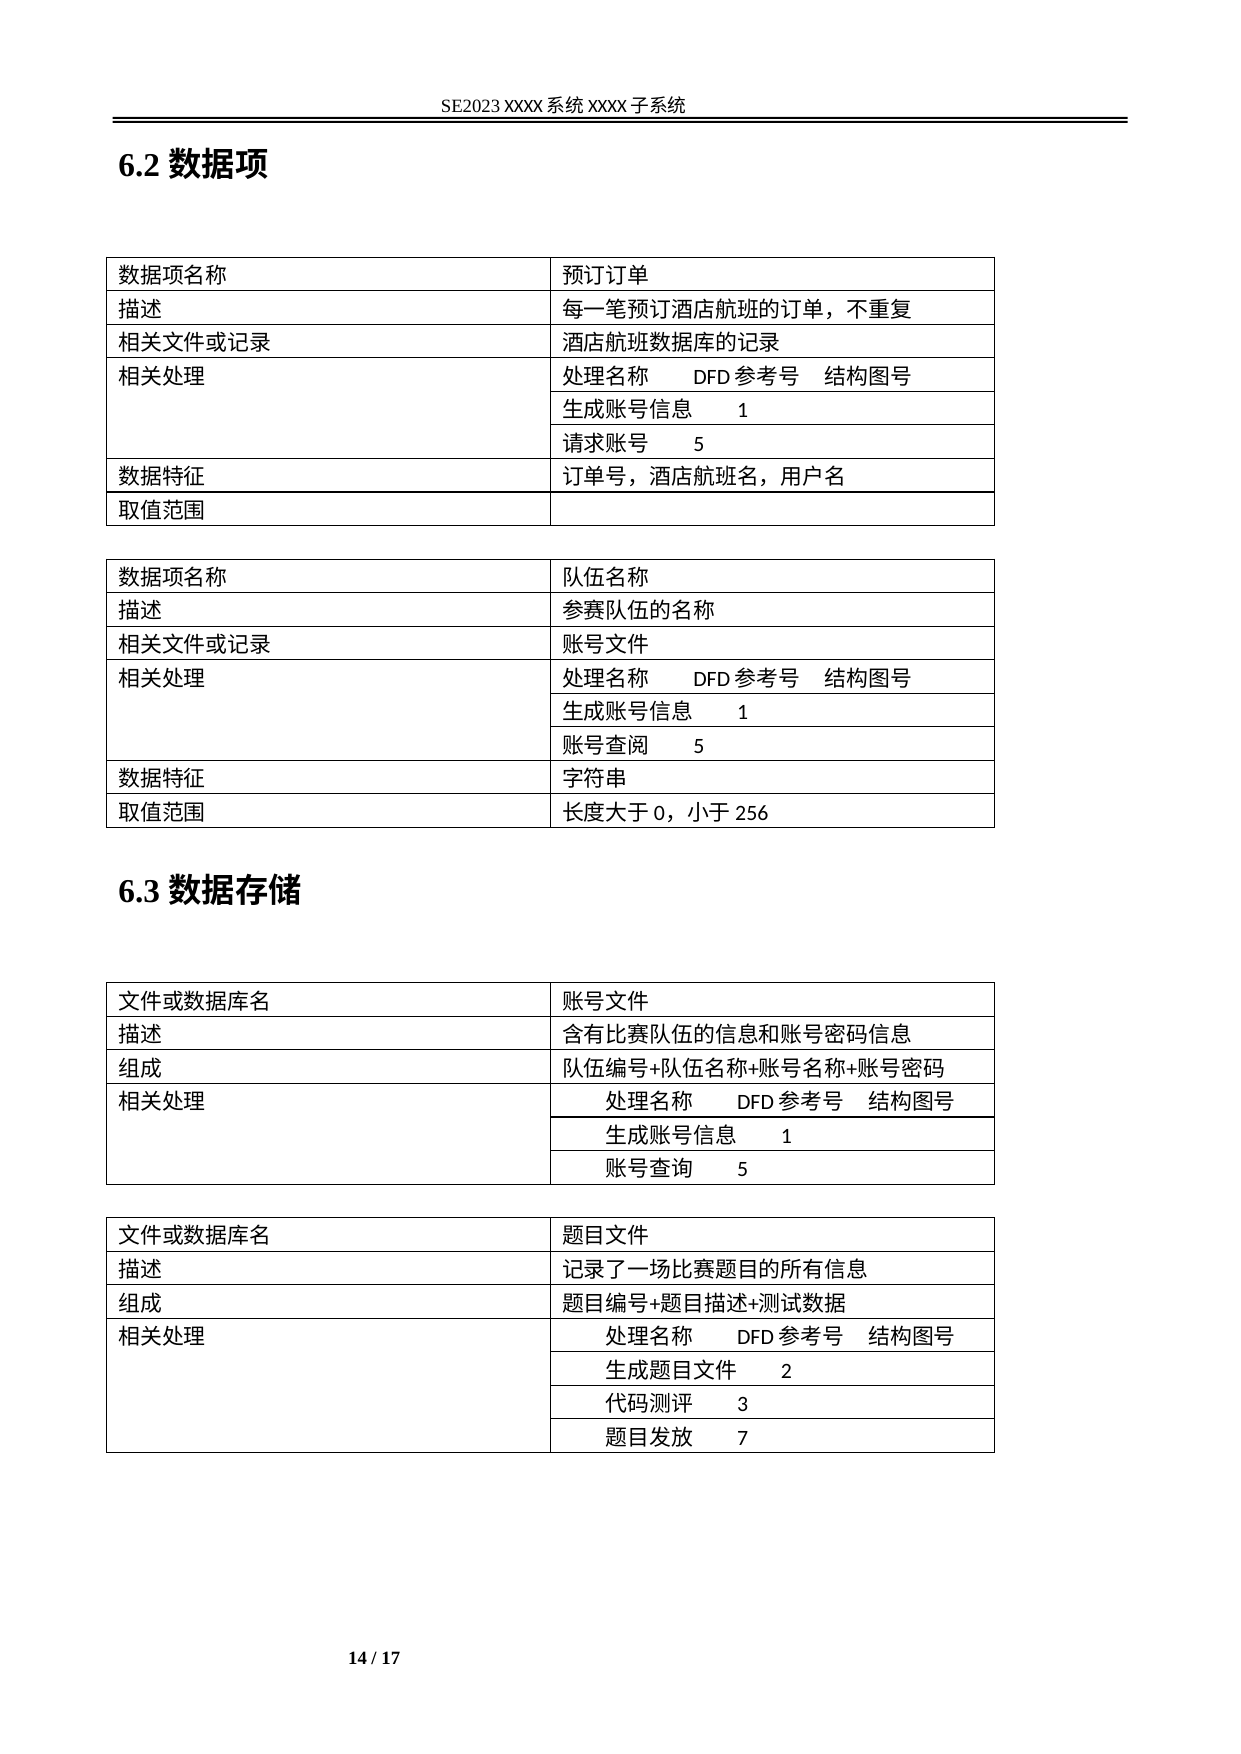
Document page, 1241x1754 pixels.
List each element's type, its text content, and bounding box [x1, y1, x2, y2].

table_cell 相关文件或记录 [107, 325, 550, 357]
table_cell 数据特征 [107, 761, 550, 793]
table_cell 题目发放 7 [551, 1419, 994, 1452]
subtitle 6.2 数据项 [118, 129, 1122, 194]
table_header 文件或数据库名 [107, 1218, 550, 1251]
table_cell 参赛队伍的名称 [551, 593, 994, 626]
table_cell 数据特征 [107, 459, 550, 491]
table_header 题目文件 [551, 1218, 994, 1251]
table_header 账号文件 [551, 983, 994, 1016]
table_cell 处理名称 DFD参考号 结构图号 [551, 1319, 994, 1351]
table_header 数据项名称 [107, 258, 550, 290]
table_cell 队伍编号+队伍名称+账号名称+账号密码 [551, 1050, 994, 1083]
table_cell 相关处理 [107, 660, 550, 760]
table_cell 相关处理 [107, 1084, 550, 1183]
table_cell 代码测评 3 [551, 1386, 994, 1418]
table_cell 描述 [107, 593, 550, 626]
table_cell 相关处理 [107, 358, 550, 458]
table_cell 每一笔预订酒店航班的订单，不重复 [551, 291, 994, 324]
table_cell 处理名称 DFD参考号 结构图号 [551, 1084, 994, 1116]
subtitle 6.3 数据存储 [118, 855, 1122, 920]
table_header 数据项名称 [107, 560, 550, 592]
table_cell 酒店航班数据库的记录 [551, 325, 994, 357]
table_cell 记录了一场比赛题目的所有信息 [551, 1252, 994, 1284]
table_cell 订单号，酒店航班名，用户名 [551, 459, 994, 491]
table_cell 处理名称 DFD参考号 结构图号 [551, 660, 994, 693]
table_cell 生成账号信息 1 [551, 694, 994, 726]
table_cell 描述 [107, 291, 550, 324]
table_cell 取值范围 [107, 794, 550, 827]
table_cell 组成 [107, 1050, 550, 1083]
table_cell 长度大于0，小于256 [551, 794, 994, 827]
table_cell 账号查询 5 [551, 1151, 994, 1183]
table_header 队伍名称 [551, 560, 994, 592]
table_cell 字符串 [551, 761, 994, 793]
table_cell 生成账号信息 1 [551, 1118, 994, 1150]
table_cell 生成题目文件 2 [551, 1352, 994, 1385]
table_cell 组成 [107, 1285, 550, 1318]
table_cell 账号查阅 5 [551, 727, 994, 760]
table_header 预订订单 [551, 258, 994, 290]
table_cell 取值范围 [107, 493, 550, 525]
table_cell 生成账号信息 1 [551, 392, 994, 424]
table_cell 描述 [107, 1017, 550, 1049]
table_cell 账号文件 [551, 627, 994, 659]
table_cell 处理名称 DFD参考号 结构图号 [551, 358, 994, 391]
table_cell 请求账号 5 [551, 425, 994, 458]
table_header 文件或数据库名 [107, 983, 550, 1016]
table_cell 相关处理 [107, 1319, 550, 1452]
table_cell 题目编号+题目描述+测试数据 [551, 1285, 994, 1318]
table_cell 描述 [107, 1252, 550, 1284]
table_cell 相关文件或记录 [107, 627, 550, 659]
table_cell 含有比赛队伍的信息和账号密码信息 [551, 1017, 994, 1049]
table_cell [551, 493, 994, 525]
